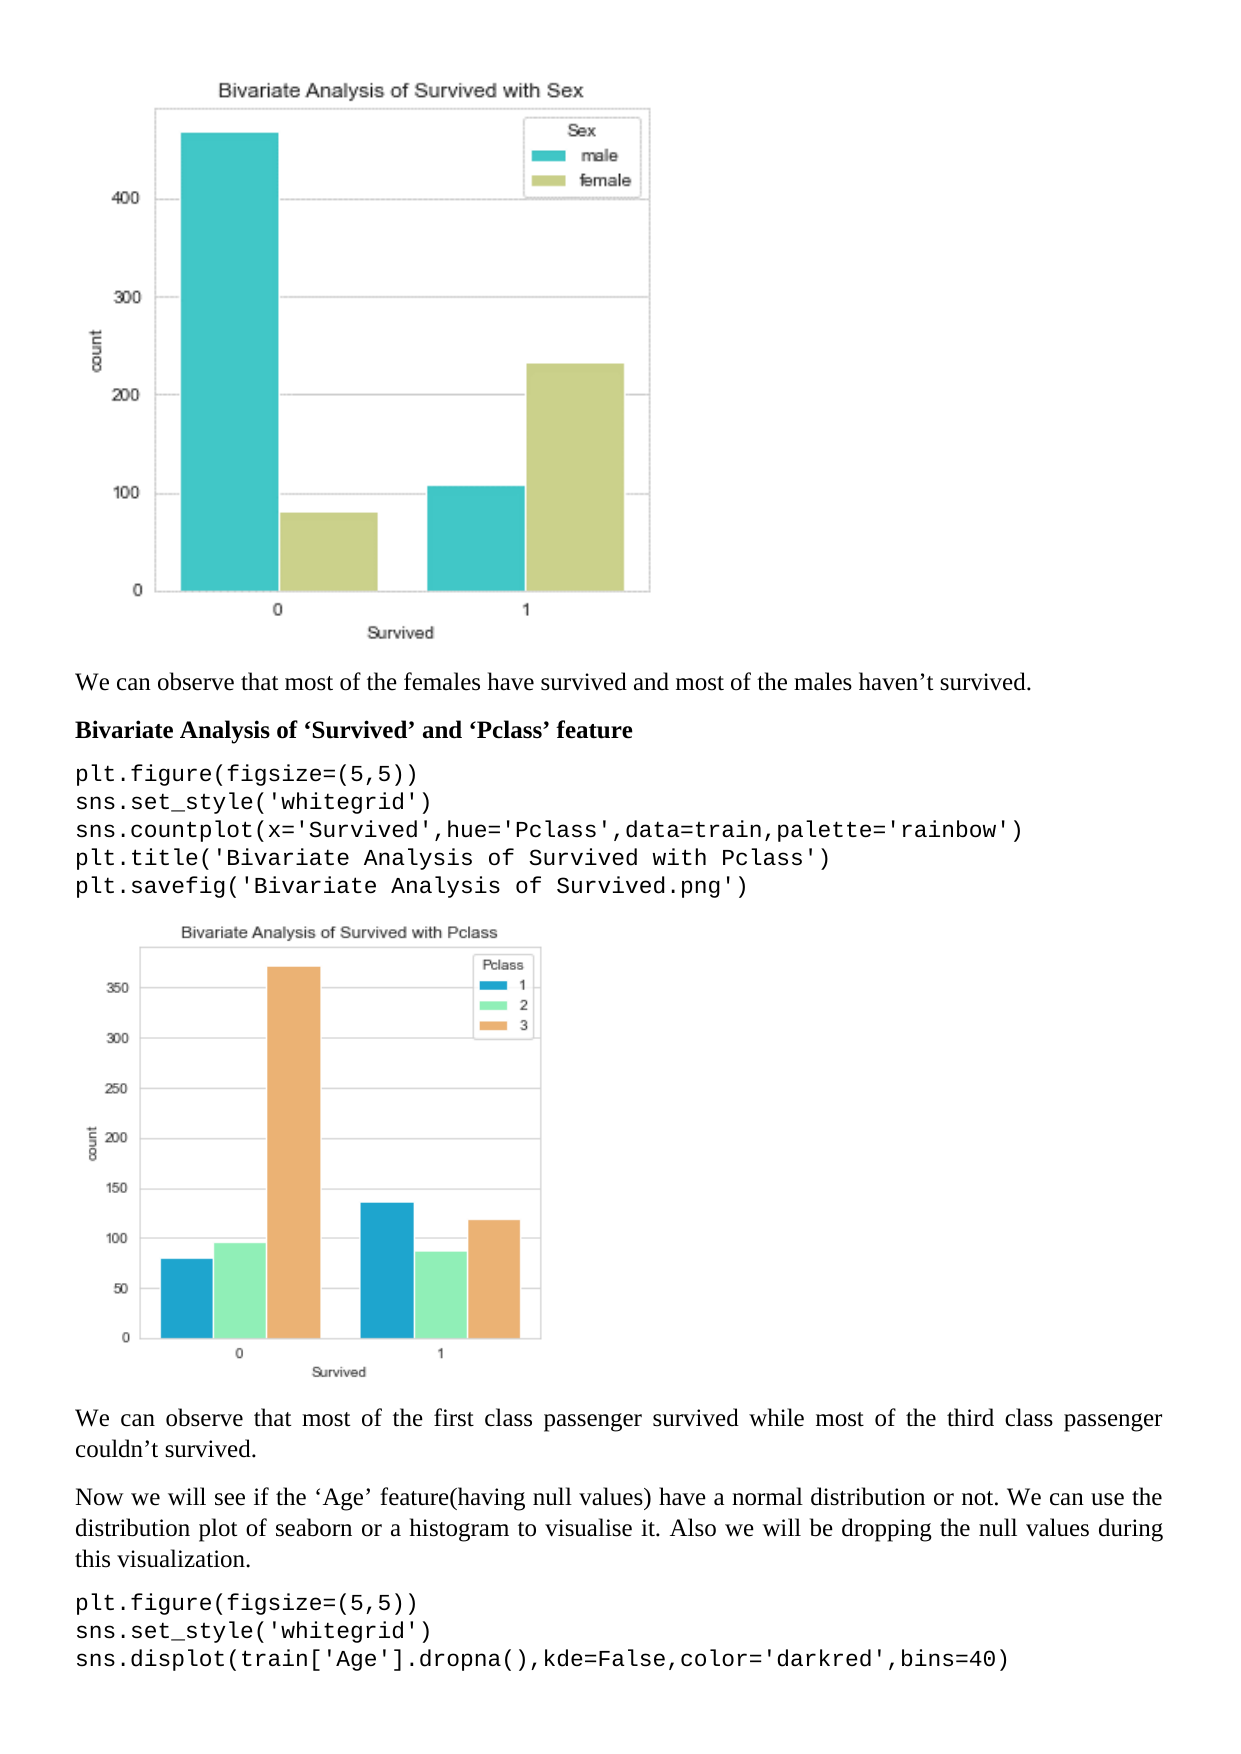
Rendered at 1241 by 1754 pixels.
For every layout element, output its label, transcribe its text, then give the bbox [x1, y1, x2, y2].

text plt.figure(figsize=(5,5)) [75, 762, 1165, 788]
text sns.set_style('whitegrid') [75, 1619, 1165, 1645]
text Now we will see if the ‘Age’ feature(having null values) have a normal distribution or not. We can use the distribution plot of seaborn or a histogram to visualise it. Also we will be dropping the null values during this visualization. [75, 1482, 1165, 1573]
text We can observe that most of the first class passenger survived while most of the third class passenger couldn’t survived. [75, 1403, 1165, 1463]
text plt.figure(figsize=(5,5)) [75, 1592, 1165, 1617]
text sns.displot(train['Age'].dropna(),kde=False,color='darkred',bins=40) [75, 1647, 1165, 1673]
picture [75, 75, 664, 649]
text Bivariate Analysis of ‘Survived’ and ‘Pclass’ feature [75, 715, 1165, 743]
text plt.title('Bivariate Analysis of Survived with Pclass') [75, 846, 1165, 872]
picture [75, 918, 592, 1385]
text We can observe that most of the females have survived and most of the males haven’t survived. [75, 667, 1165, 696]
text sns.set_style('whitegrid') [75, 790, 1165, 816]
text plt.savefig('Bivariate Analysis of Survived.png') [75, 874, 1165, 900]
text sns.countplot(x='Survived',hue='Pclass',data=train,palette='rainbow') [75, 818, 1165, 844]
